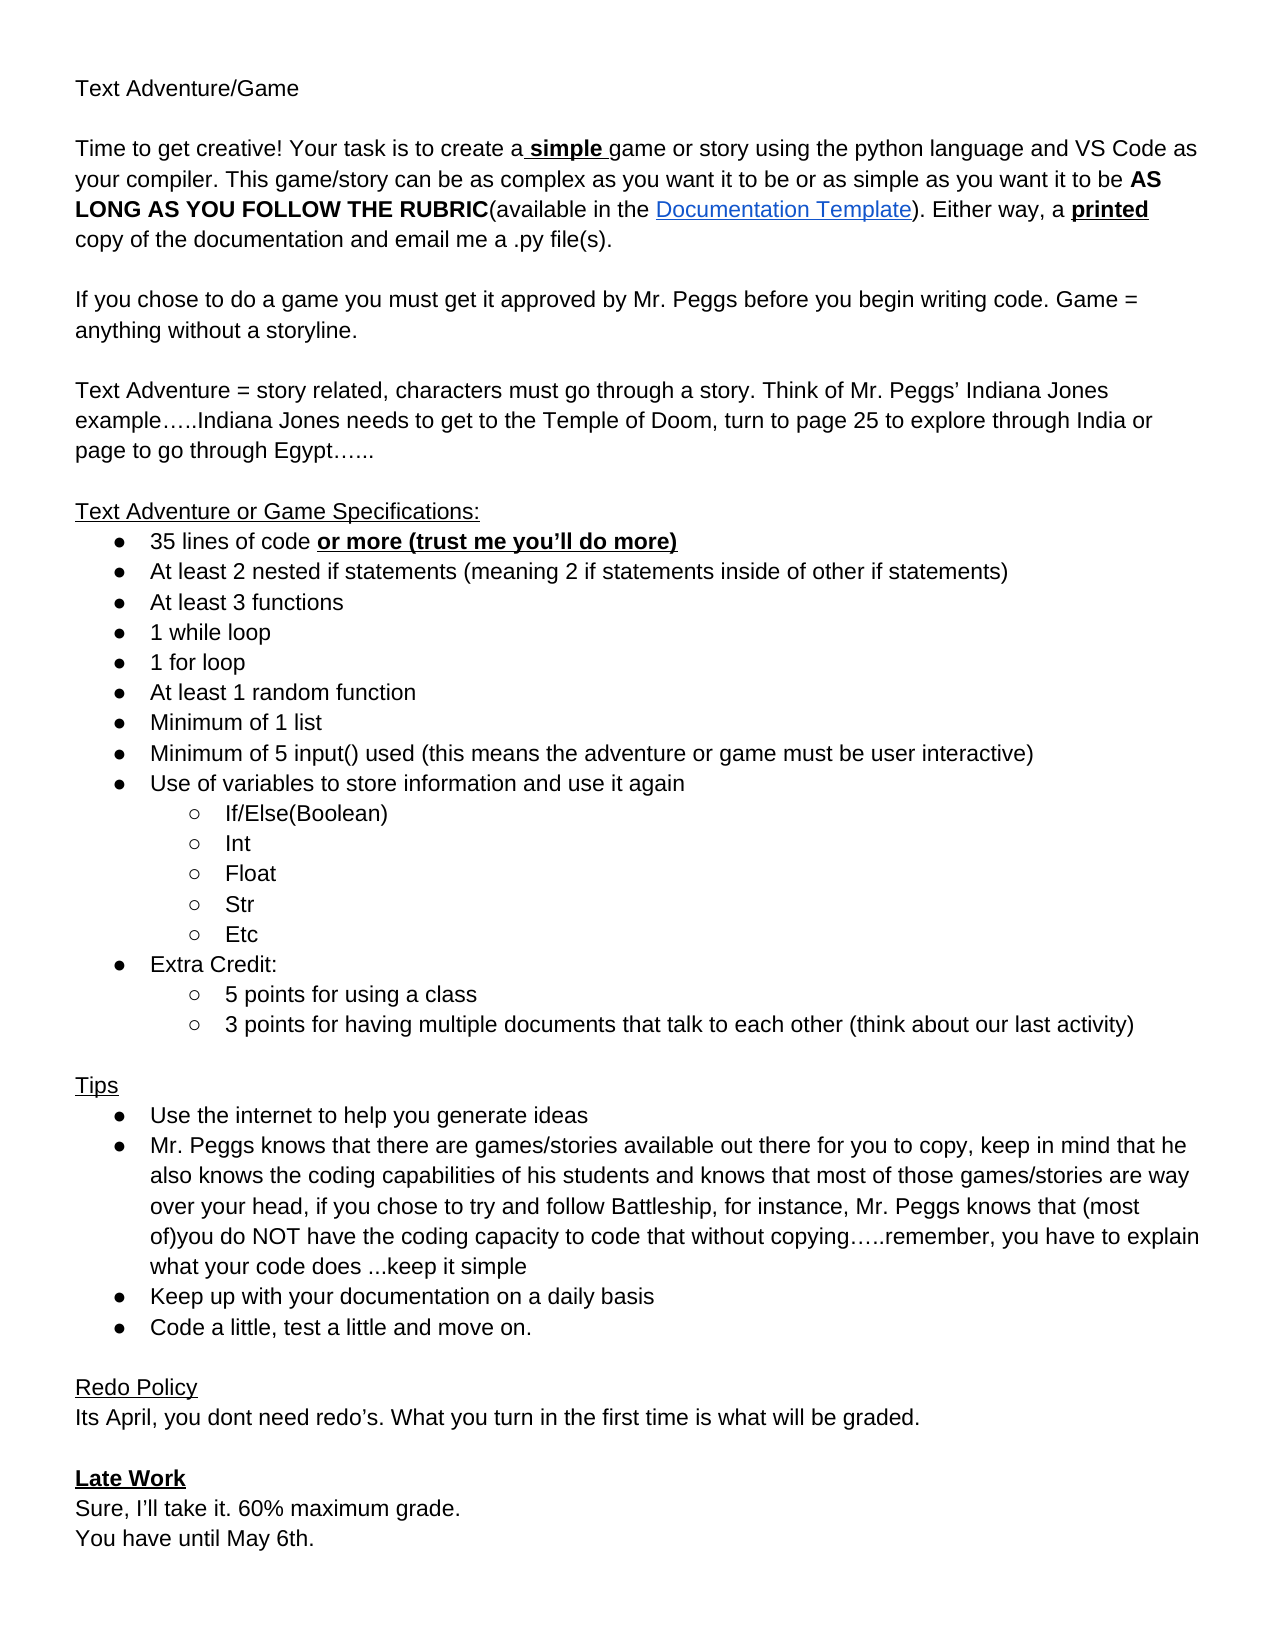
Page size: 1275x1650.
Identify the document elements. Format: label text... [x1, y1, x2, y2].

list Extra Credit: [112, 951, 1200, 977]
text You have until May 6th. [75, 1525, 1200, 1551]
list Use of variables to store information and use it again [112, 770, 1200, 796]
text Redo Policy [75, 1374, 1200, 1400]
list 1 while loop [112, 619, 1200, 645]
list Str [187, 891, 1200, 917]
list 3 points for having multiple documents that talk to each other (think about our last activity) [187, 1011, 1200, 1038]
list Etc [187, 921, 1200, 947]
list Float [187, 860, 1200, 887]
list 5 points for using a class [187, 981, 1200, 1008]
text Text Adventure or Game Specifications: [75, 498, 1200, 524]
list At least 1 random function [112, 679, 1200, 706]
text Tips [75, 1072, 1200, 1098]
list Minimum of 5 input() used (this means the adventure or game must be user interactive) [112, 739, 1200, 766]
text If you chose to do a game you must get it approved by Mr. Peggs before you begin writing code. Game = anything without a storyline. [75, 286, 1200, 343]
list Mr. Peggs knows that there are games/stories available out there for you to copy, keep in mind that he also knows the coding capabilities of his students and knows that most of those games/stories are way over your head, if you chose to try and follow Battleship, for instance, Mr. Peggs knows that (most of)you do NOT have the coding capacity to code that without copying…..remember, you have to explain what your code does ...keep it simple [112, 1132, 1200, 1279]
text Sure, I’ll take it. 60% maximum grade. [75, 1495, 1200, 1521]
text Text Adventure = story related, characters must go through a story. Think of Mr. Peggs’ Indiana Jones example…..Indiana Jones needs to get to the Temple of Doom, turn to page 25 to explore through India or page to go through Egypt…... [75, 377, 1200, 464]
list At least 2 nested if statements (meaning 2 if statements inside of other if statements) [112, 558, 1200, 585]
list Code a little, test a little and move on. [112, 1313, 1200, 1340]
text Time to get creative! Your task is to create a simple game or story using the python language and VS Code as your compiler. This game/story can be as complex as you want it to be or as simple as you want it to be AS LONG AS YOU FOLLOW THE RUBRIC(available in the Documentation Template). Either way, a printed copy of the documentation and email me a .py file(s). [75, 135, 1200, 252]
list Keep up with your documentation on a daily basis [112, 1283, 1200, 1310]
list At least 3 functions [112, 588, 1200, 615]
text Its April, you dont need redo’s. What you turn in the first time is what will be graded. [75, 1404, 1200, 1431]
list Minimum of 1 list [112, 709, 1200, 736]
list Use the internet to help you generate ideas [112, 1102, 1200, 1128]
list 1 for loop [112, 649, 1200, 675]
text Text Adventure/Game [75, 75, 1200, 101]
list If/Else(Boolean) [187, 800, 1200, 826]
list Int [187, 830, 1200, 857]
text Late Work [75, 1464, 1200, 1491]
list 35 lines of code or more (trust me you’ll do more) [112, 528, 1200, 554]
